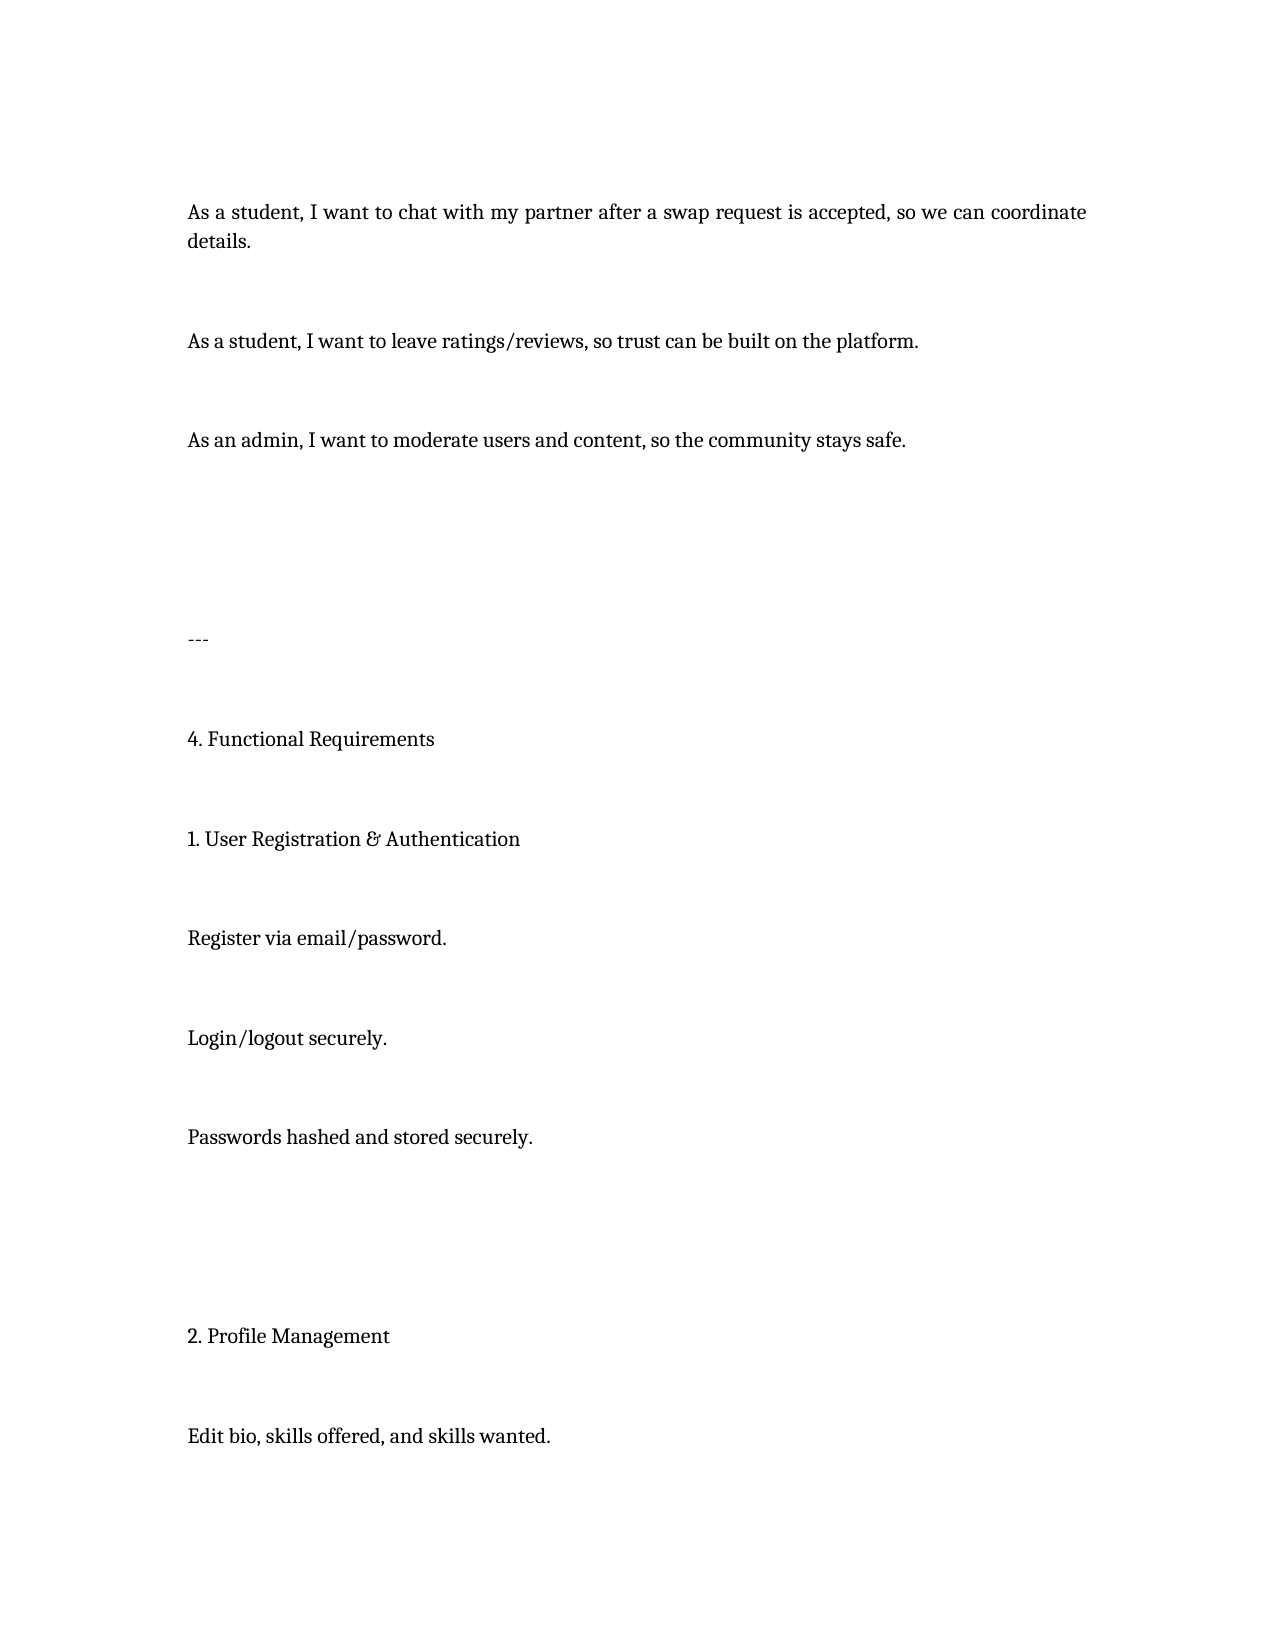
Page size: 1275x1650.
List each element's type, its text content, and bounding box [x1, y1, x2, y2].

text As an admin, I want to moderate users and content, so the community stays safe. [187, 428, 1087, 453]
text 1. User Registration & Authentication [187, 826, 1087, 851]
text Passwords hashed and stored securely. [187, 1125, 1087, 1150]
text As a student, I want to chat with my partner after a swap request is accepted, so we can coordinate details. [187, 200, 1087, 254]
text 4. Functional Requirements [187, 727, 1087, 752]
text --- [187, 627, 1087, 652]
text As a student, I want to leave ratings/reviews, so trust can be built on the platform. [187, 328, 1087, 353]
text Login/logout securely. [187, 1025, 1087, 1051]
text 2. Profile Management [187, 1324, 1087, 1349]
text Edit bio, skills offered, and skills wanted. [187, 1424, 1087, 1449]
text Register via email/password. [187, 926, 1087, 951]
